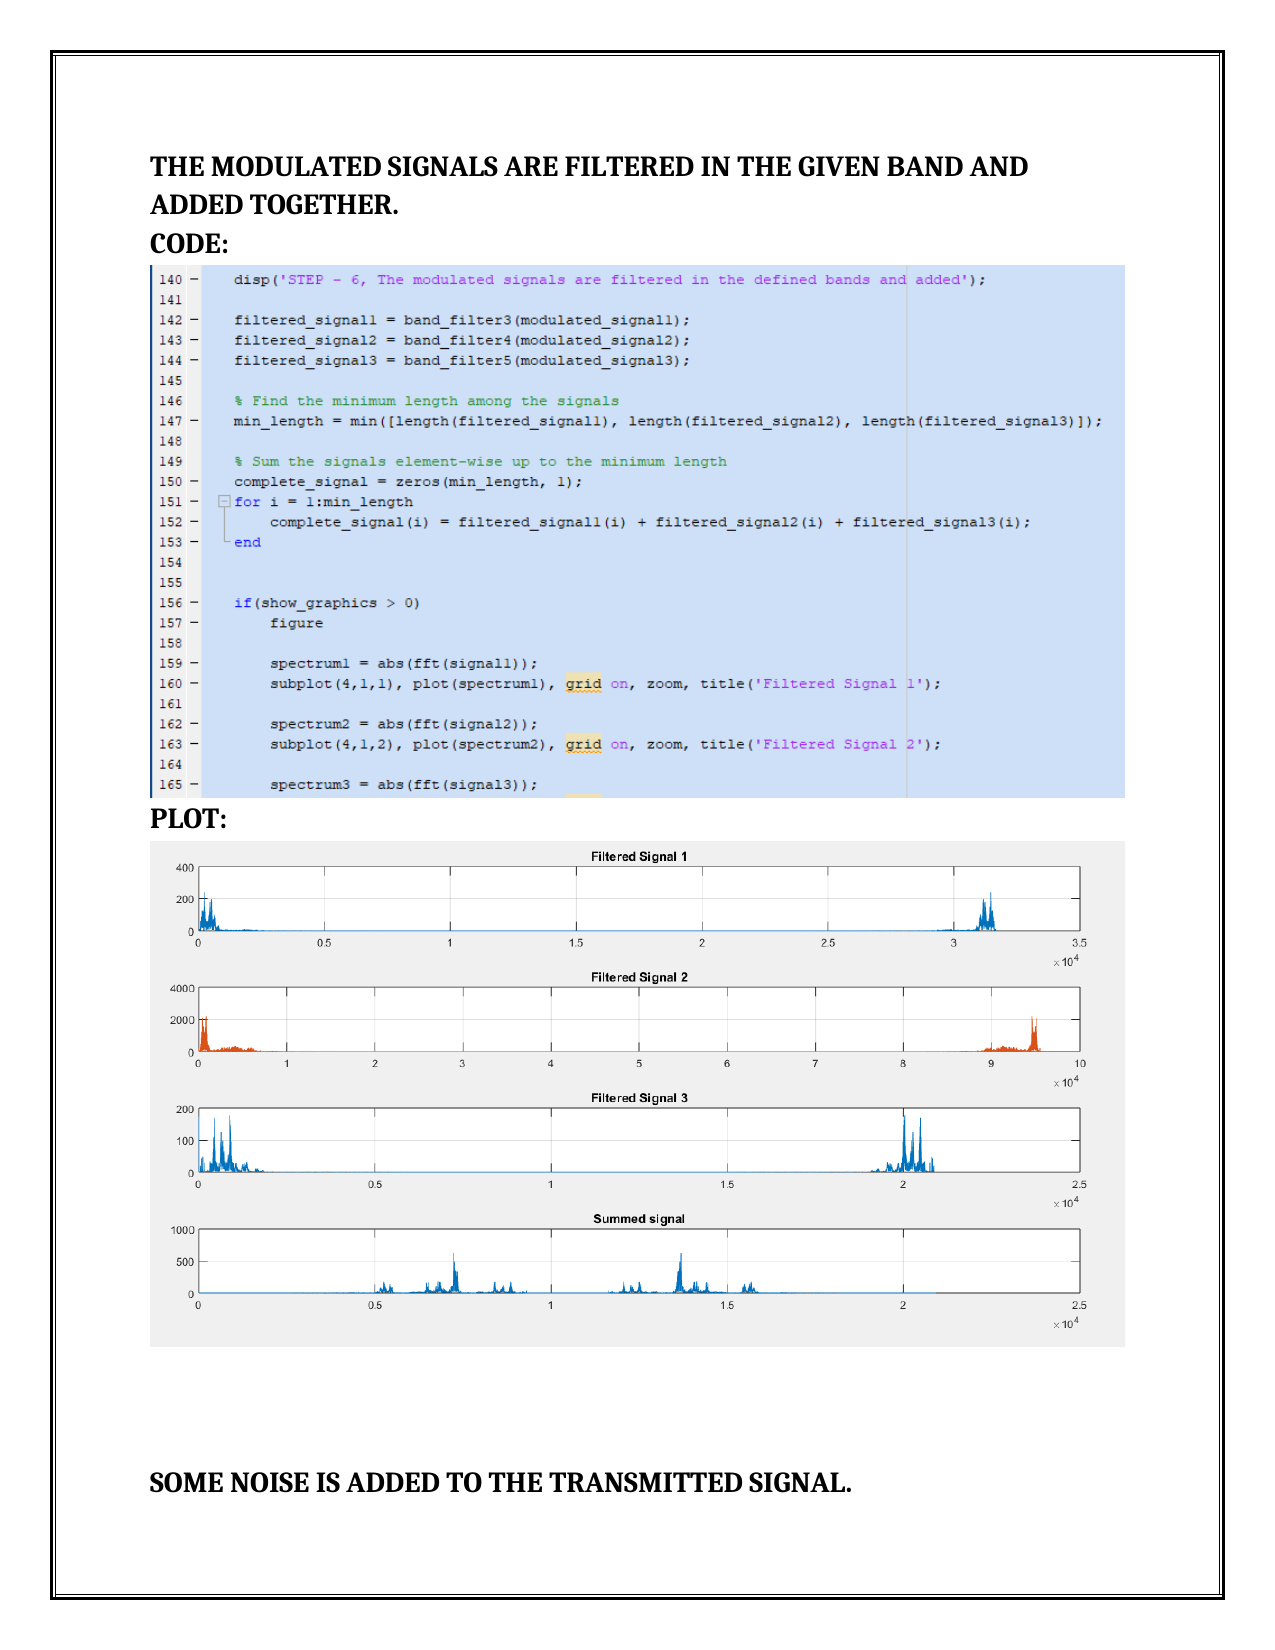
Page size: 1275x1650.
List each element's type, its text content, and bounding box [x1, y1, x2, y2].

list THE MODULATED SIGNALS ARE FILTERED IN THE GIVEN BAND AND ADDED TOGETHER. [150, 150, 1125, 222]
list PLOT: [150, 798, 1125, 836]
list CODE: [150, 227, 1125, 261]
picture [150, 265, 1125, 798]
picture [150, 841, 1125, 1347]
list SOME NOISE IS ADDED TO THE TRANSMITTED SIGNAL. [150, 1466, 1125, 1499]
